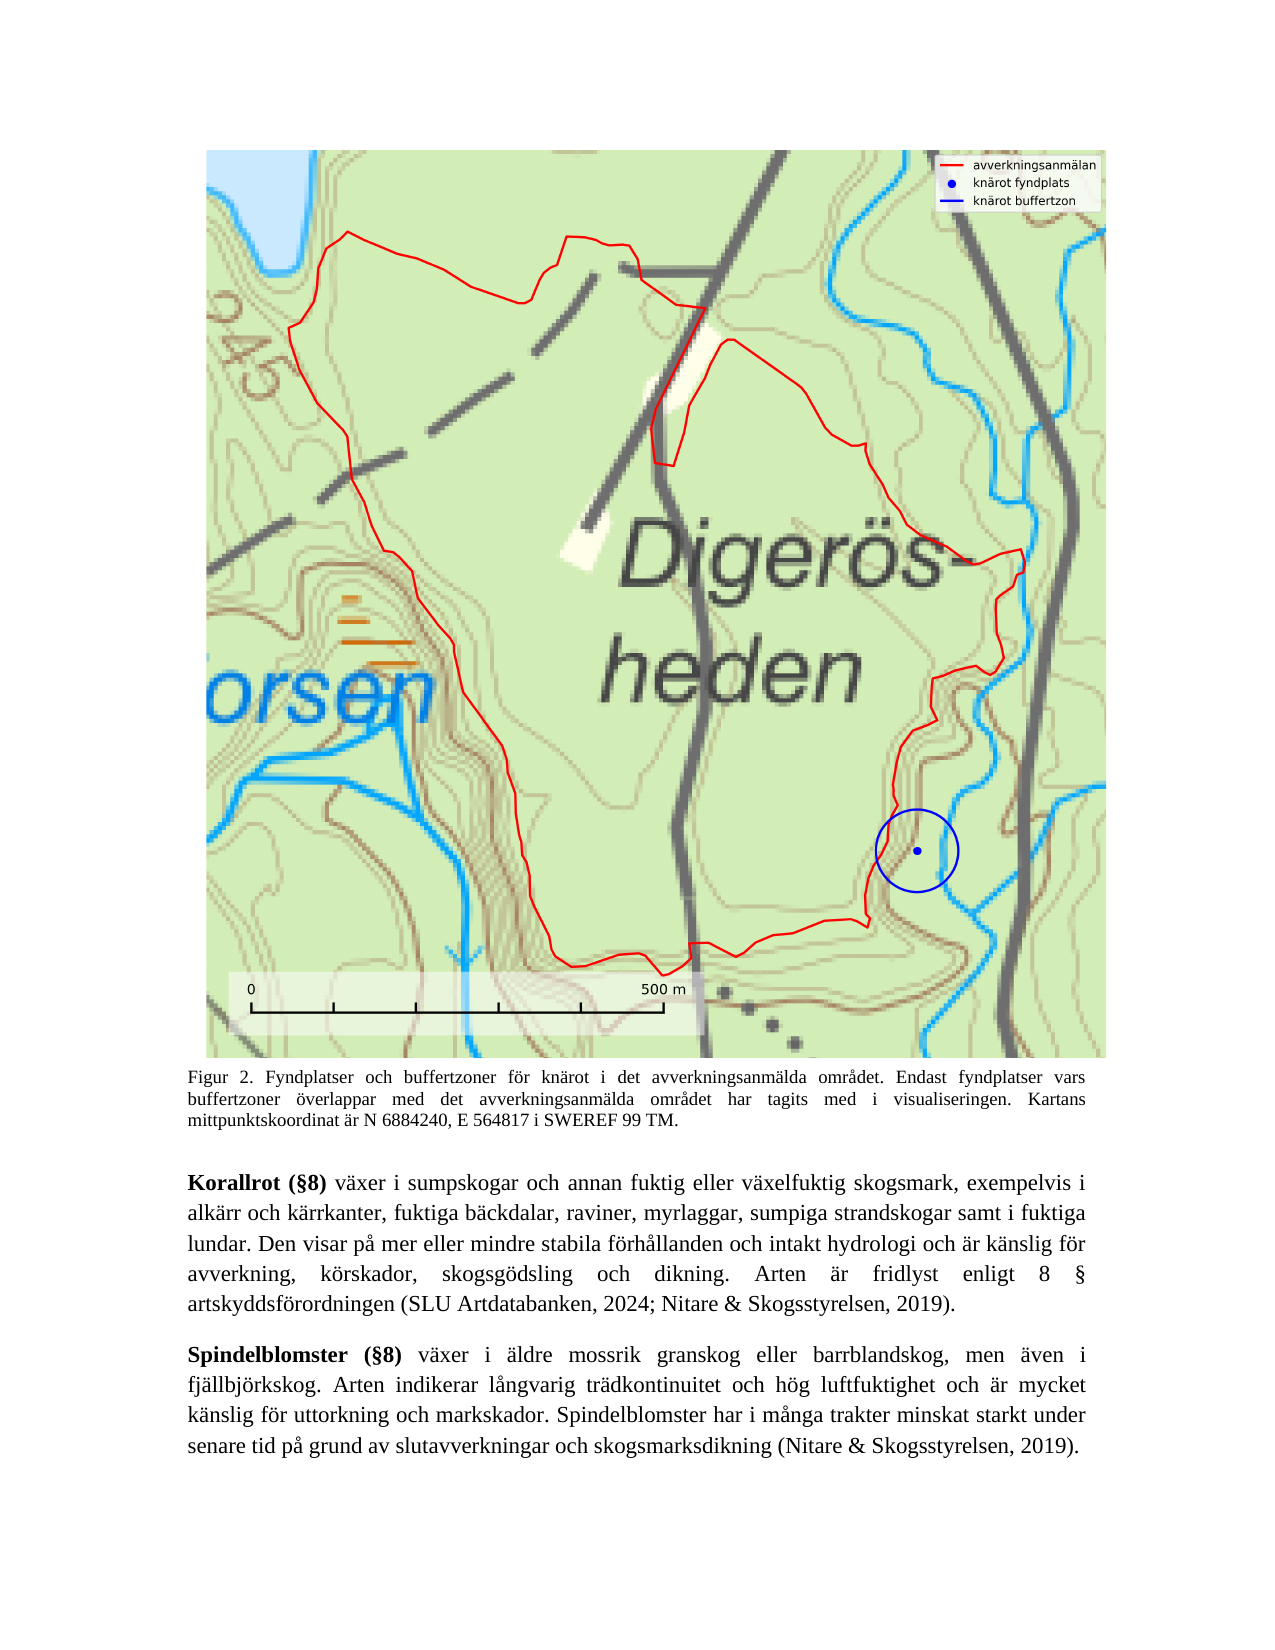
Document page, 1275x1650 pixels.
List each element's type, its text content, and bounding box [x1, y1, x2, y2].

picture [206, 150, 1107, 1058]
text Figur 2. Fyndplatser och buffertzoner för knärot i det avverkningsanmälda området. Endast fyndplatser vars buffertzoner överlappar med det avverkningsanmälda området har tagits med i visualiseringen. Kartans mittpunktskoordinat är N 6884240, E 564817 i SWEREF 99 TM. [187, 1066, 1087, 1131]
text Spindelblomster (§8) växer i äldre mossrik granskog eller barrblandskog, men även i fjällbjörkskog. Arten indikerar långvarig trädkontinuitet och hög luftfuktighet och är mycket känslig för uttorkning och markskador. Spindelblomster har i många trakter minskat starkt under senare tid på grund av slutavverkningar och skogsmarksdikning (Nitare & Skogsstyrelsen, 2019). [187, 1341, 1087, 1458]
text Korallrot (§8) växer i sumpskogar och annan fuktig eller växelfuktig skogsmark, exempelvis i alkärr och kärrkanter, fuktiga bäckdalar, raviner, myrlaggar, sumpiga strandskogar samt i fuktiga lundar. Den visar på mer eller mindre stabila förhållanden och intakt hydrologi och är känslig för avverkning, körskador, skogsgödsling och dikning. Arten är fridlyst enligt 8 § artskyddsförordningen (SLU Artdatabanken, 2024; Nitare & Skogsstyrelsen, 2019). [187, 1169, 1087, 1316]
